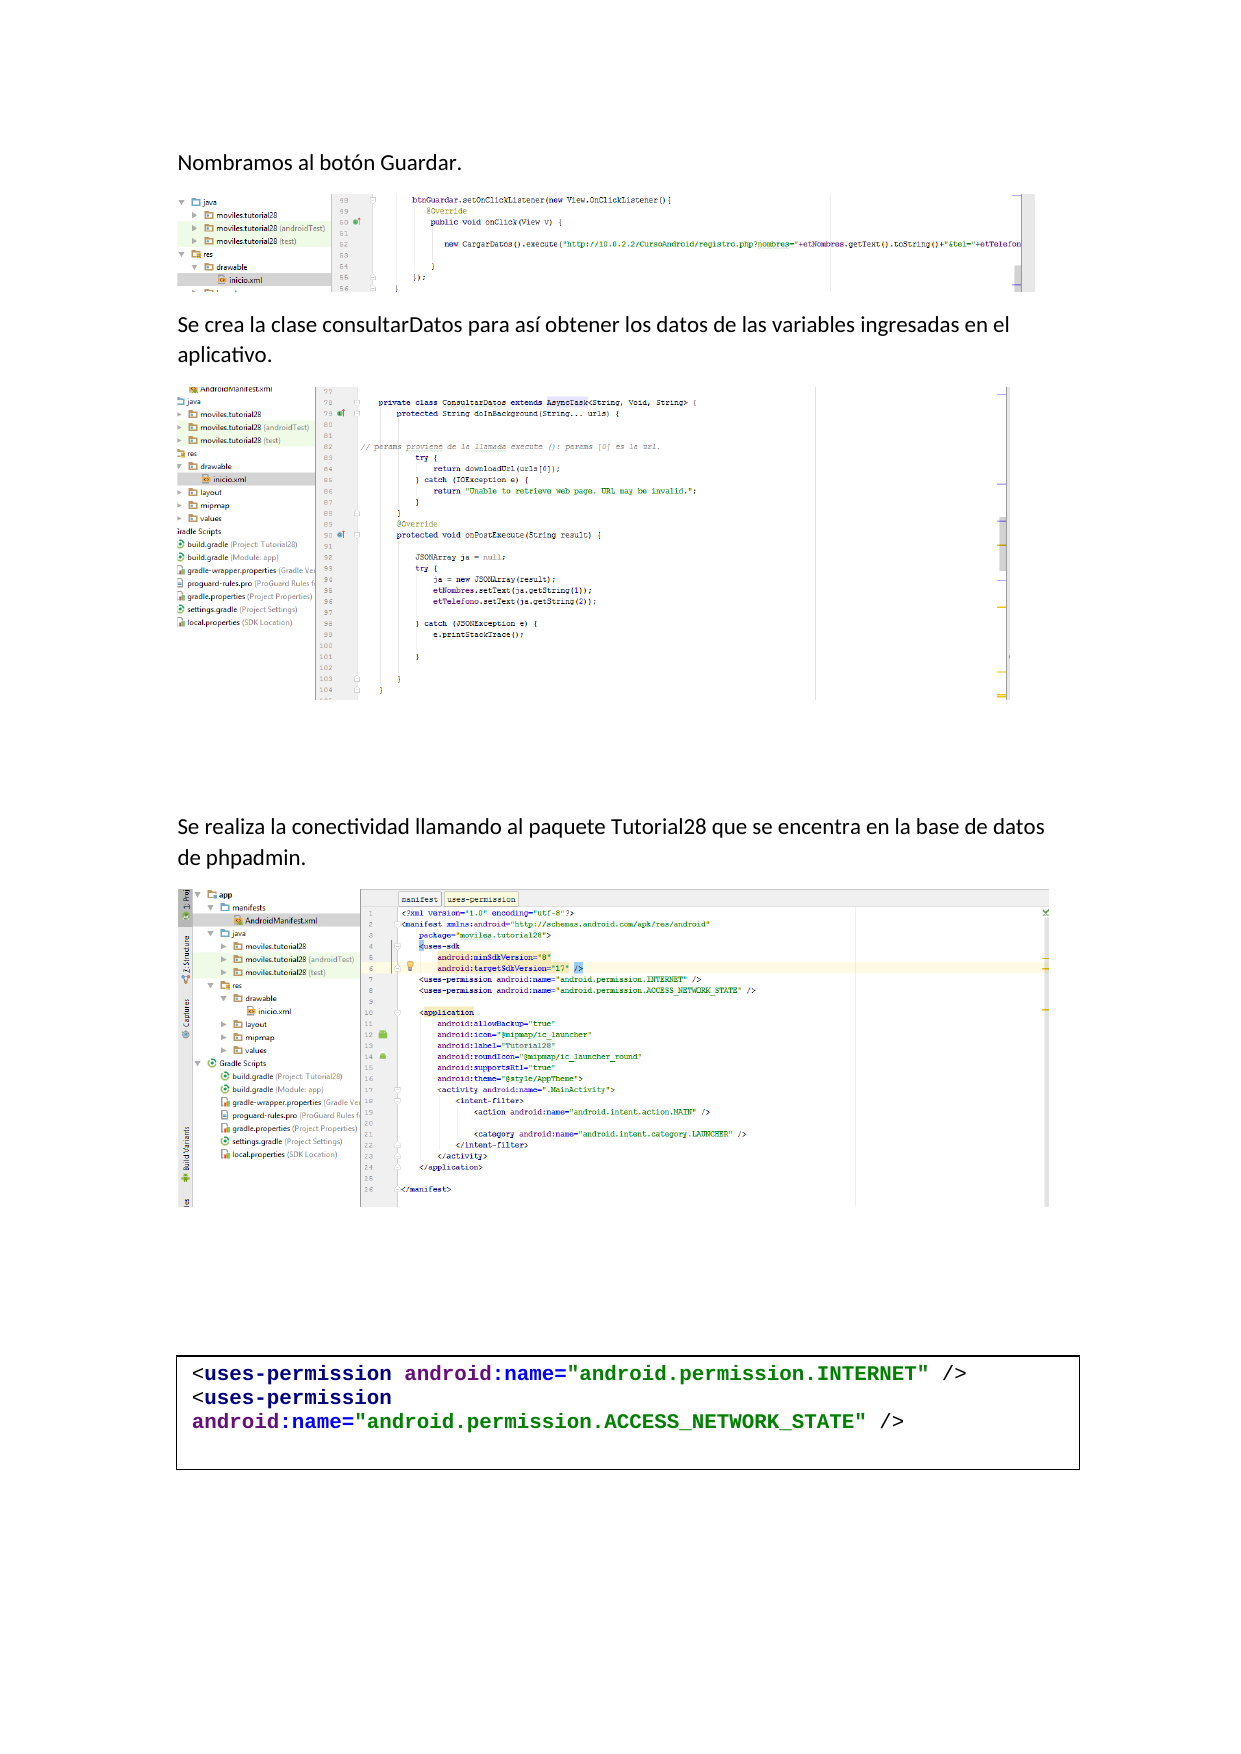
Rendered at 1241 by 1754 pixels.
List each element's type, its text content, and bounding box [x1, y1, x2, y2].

picture [177, 194, 1035, 292]
picture [177, 387, 1010, 700]
picture [178, 889, 1049, 1207]
text Se crea la clase consultarDatos para así obtener los datos de las variables ingresadas en el aplicativo. [177, 310, 1063, 368]
text Nombramos al botón Guardar. [177, 148, 1063, 176]
text Se realiza la conectividad llamando al paquete Tutorial28 que se encentra en la base de datos de phpadmin. [177, 812, 1063, 871]
